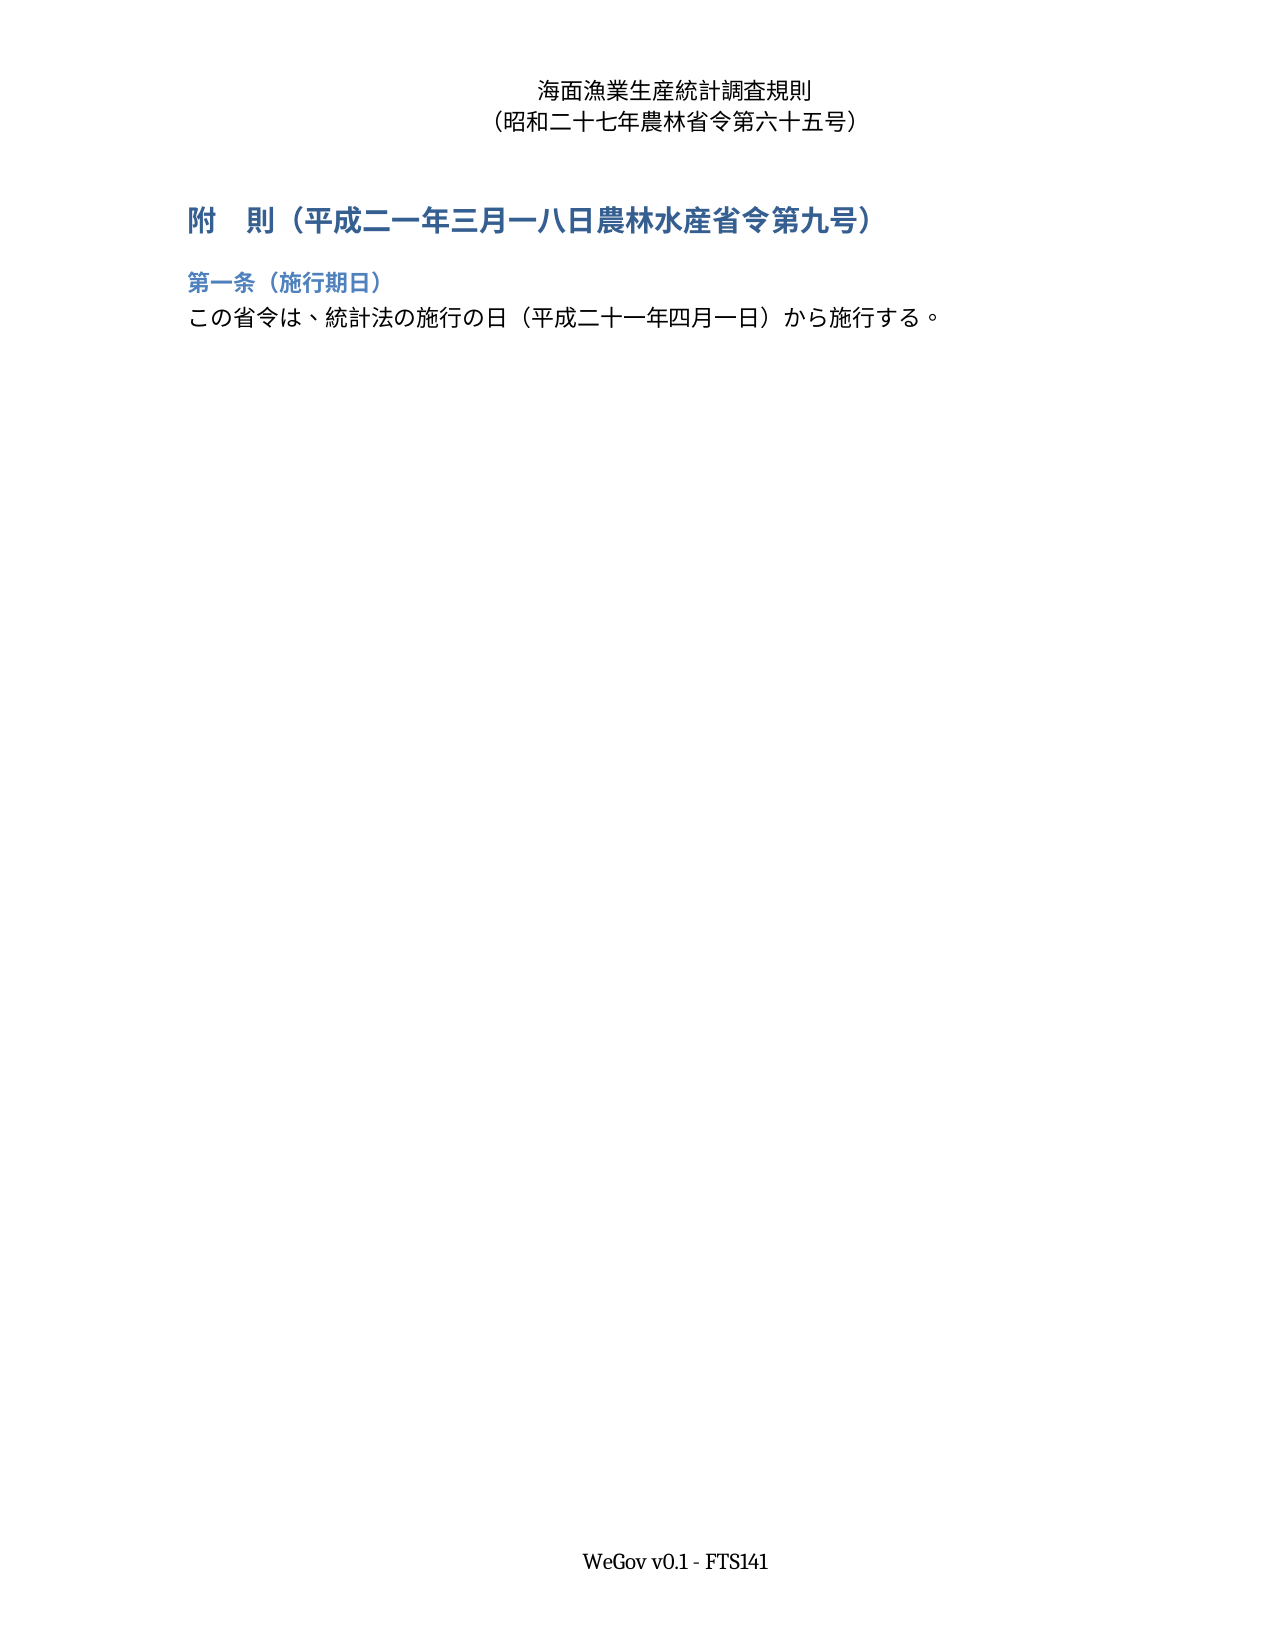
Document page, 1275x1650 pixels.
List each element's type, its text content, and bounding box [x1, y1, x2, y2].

subtitle 第一条（施行期日） [187, 266, 1087, 298]
text この省令は、統計法の施行の日（平成二十一年四月一日）から施行する。 [187, 302, 1087, 334]
subtitle 附 則（平成二一年三月一八日農林水産省令第九号） [187, 200, 1087, 240]
